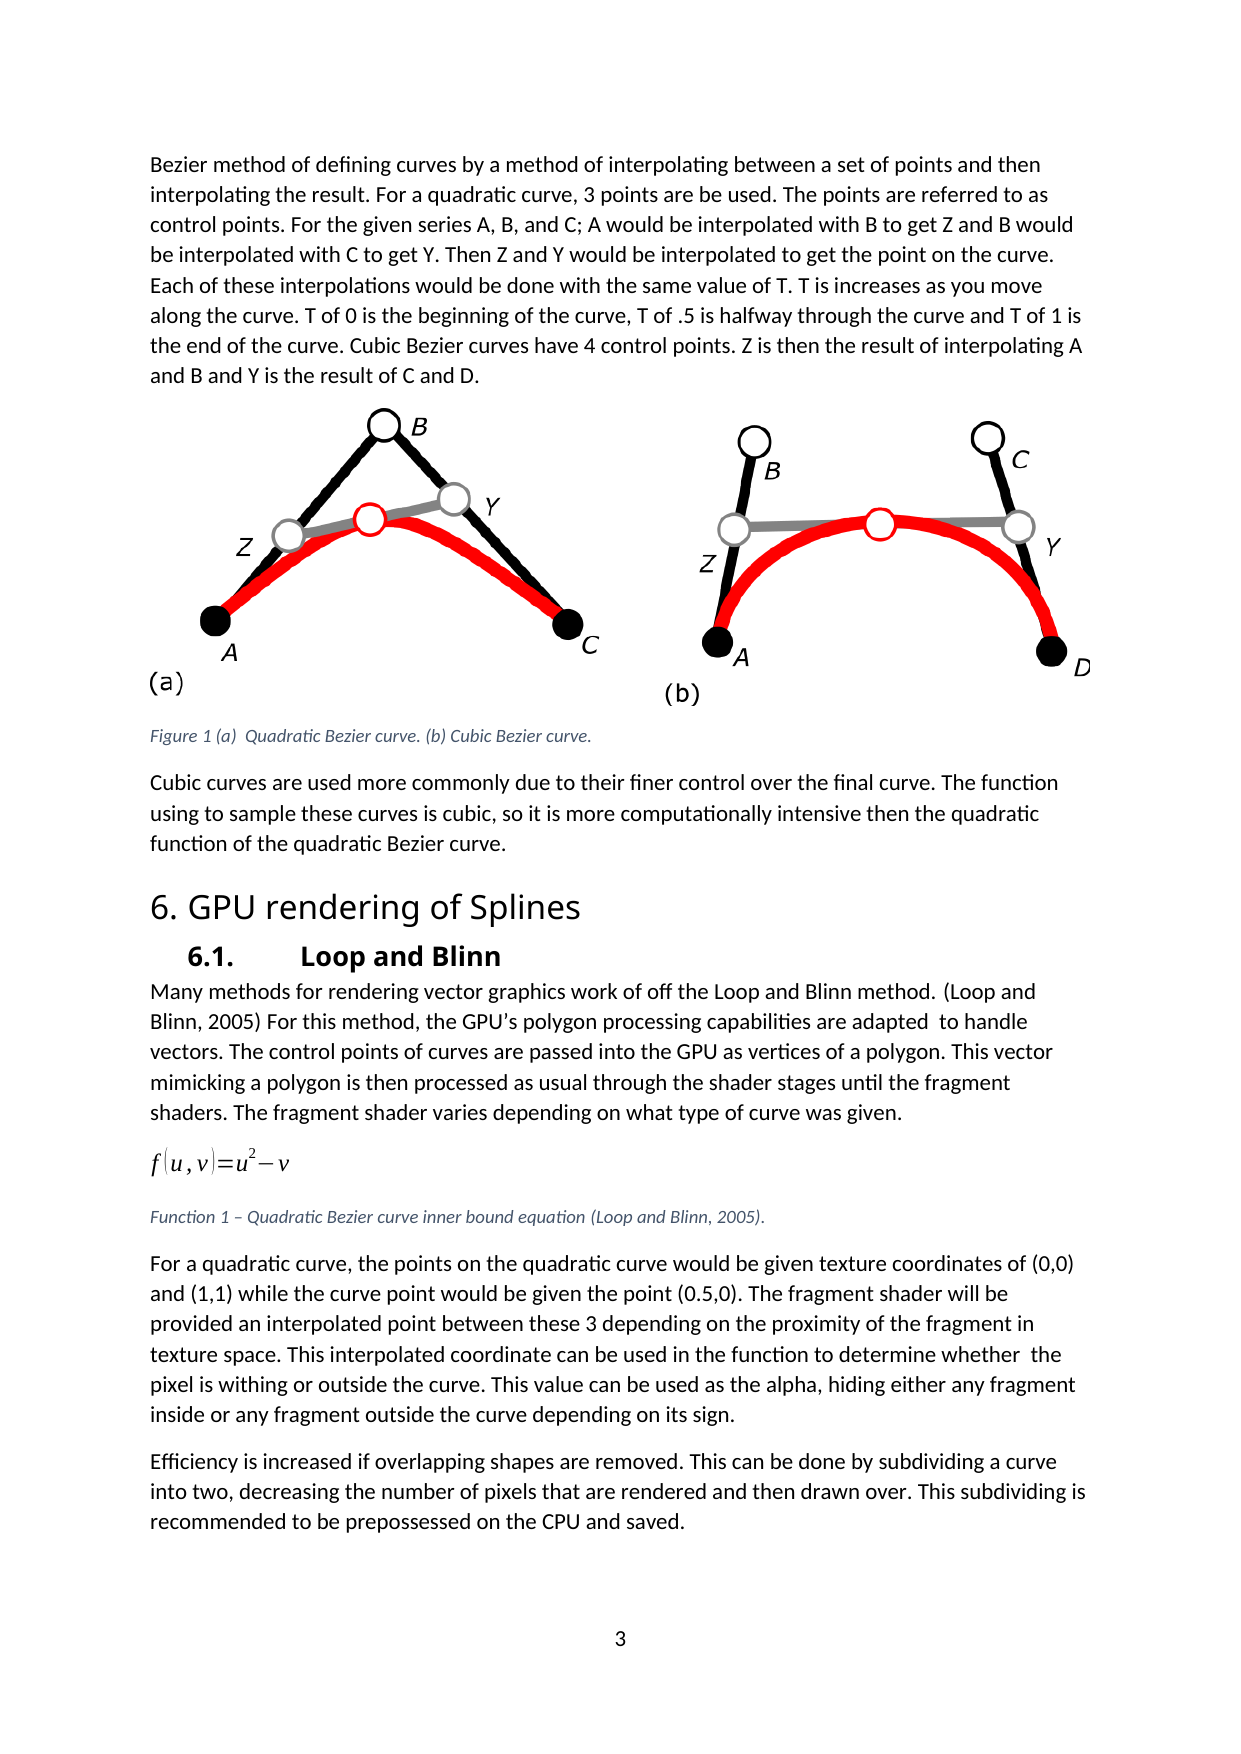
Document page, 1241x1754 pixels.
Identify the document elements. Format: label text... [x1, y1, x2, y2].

text Many methods for rendering vector graphics work of off the Loop and Blinn method. (Loop and Blinn, 2005) For this method, the GPU’s polygon processing capabilities are adapted to handle vectors. The control points of curves are passed into the GPU as vertices of a polygon. This vector mimicking a polygon is then processed as usual through the shader stages until the fragment shaders. The fragment shader varies depending on what type of curve was given. [150, 977, 1090, 1126]
subtitle Loop and Blinn [187, 937, 1090, 974]
text Efficiency is increased if overlapping shapes are removed. This can be done by subdividing a curve into two, decreasing the number of pixels that are rendered and then drawn over. This subdividing is recommended to be prepossessed on the CPU and saved. [150, 1447, 1090, 1535]
text Bezier method of defining curves by a method of interpolating between a set of points and then interpolating the result. For a quadratic curve, 3 points are be used. The points are referred to as control points. For the given series A, B, and C; A would be interpolated with B to get Z and B would be interpolated with C to get Y. Then Z and Y would be interpolated to get the point on the curve. Each of these interpolations would be done with the same value of T. T is increases as you move along the curve. T of 0 is the beginning of the curve, T of .5 is halfway through the curve and T of 1 is the end of the curve. Cubic Bezier curves have 4 control points. Z is then the result of interpolating A and B and Y is the result of C and D. [150, 150, 1090, 389]
picture [150, 408, 1090, 706]
text Cubic curves are used more commonly due to their finer control over the final curve. The function using to sample these curves is cubic, so it is more computationally intensive then the quadratic function of the quadratic Bezier curve. [150, 768, 1090, 857]
subtitle GPU rendering of Splines [150, 884, 1090, 929]
